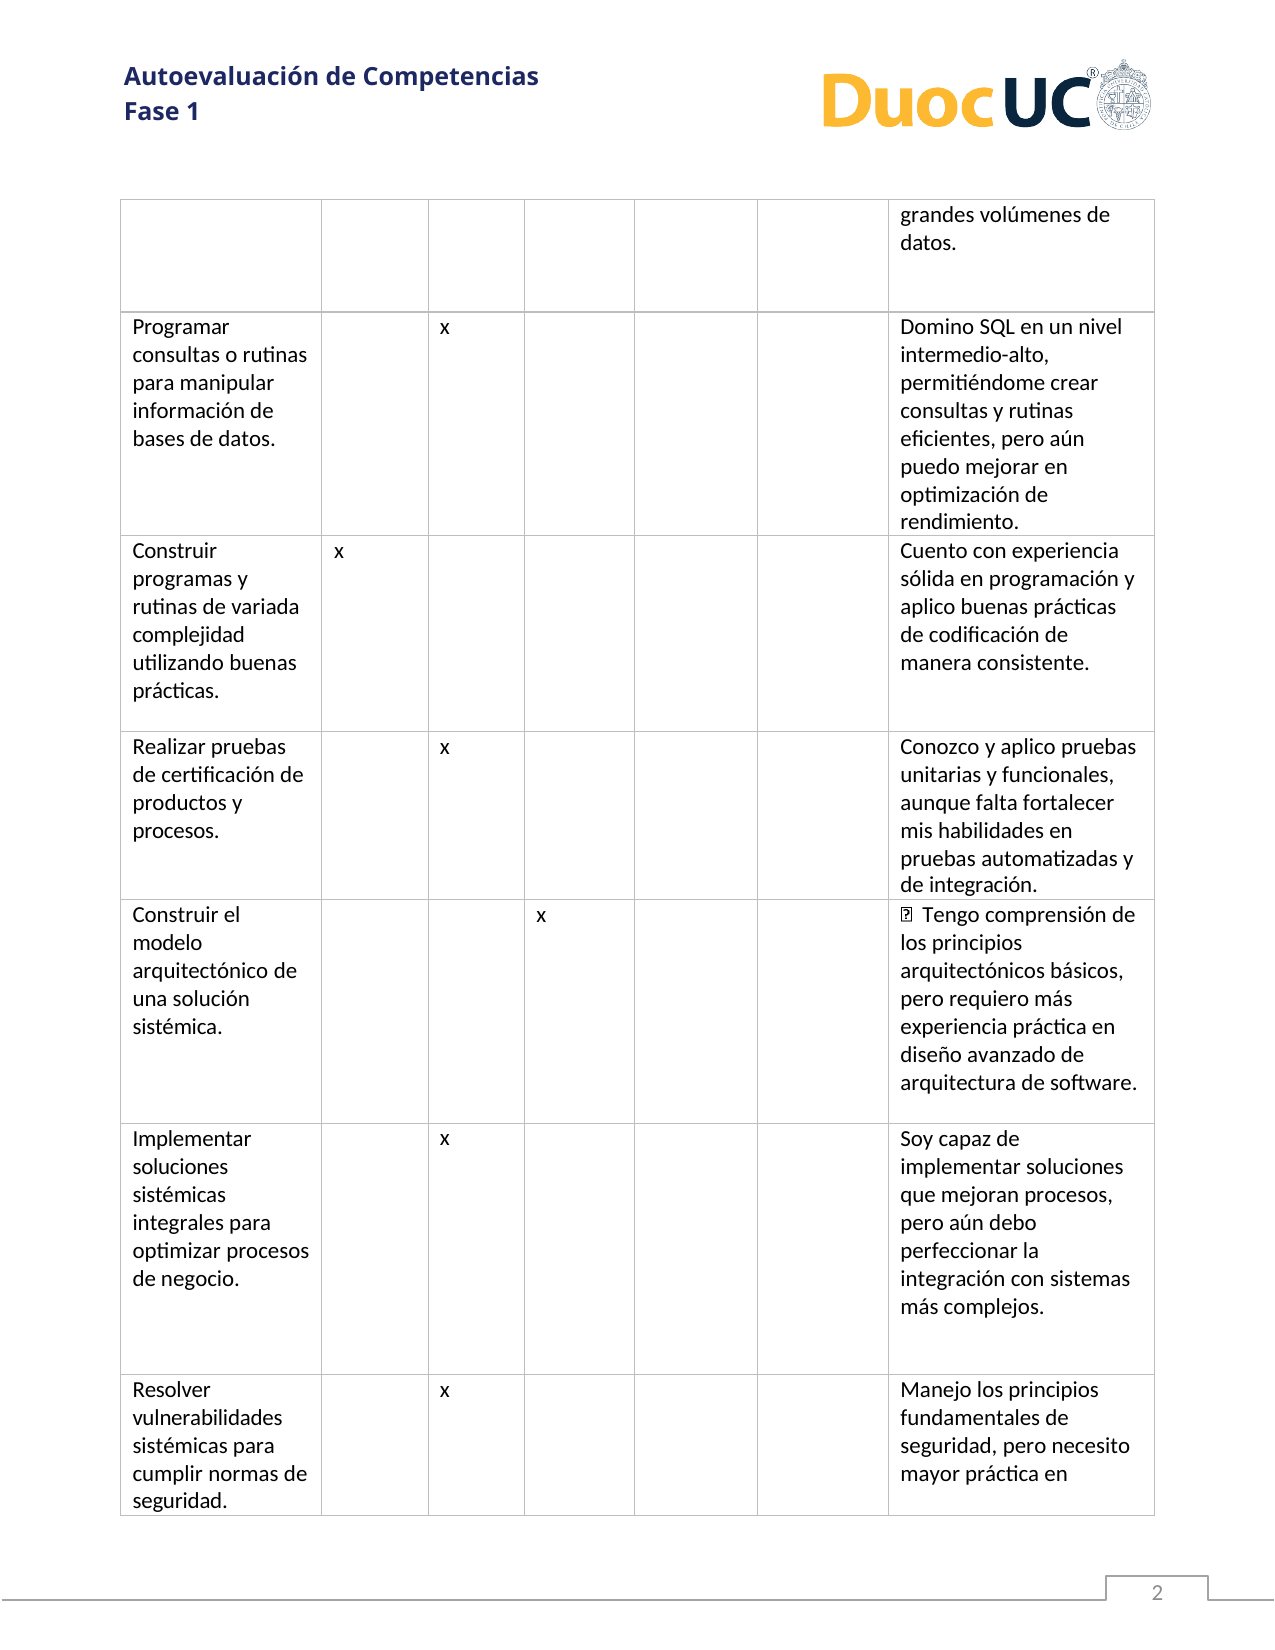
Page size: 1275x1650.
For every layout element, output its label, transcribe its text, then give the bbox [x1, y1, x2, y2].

table_cell [635, 313, 757, 535]
table_cell [322, 900, 428, 1123]
table_cell [525, 1124, 634, 1374]
table_cell Construir programas y rutinas de variada complejidad utilizando buenas prácticas. [121, 536, 321, 731]
table_cell [525, 732, 634, 899]
table_cell [635, 536, 757, 731]
table_cell [758, 1375, 888, 1514]
table_cell [322, 1124, 428, 1374]
table_cell [429, 900, 524, 1123]
table_cell Domino SQL en un nivel intermedio-alto, permitiéndome crear consultas y rutinas eficientes, pero aún puedo mejorar en optimización de rendimiento. [889, 313, 1154, 535]
table_cell [429, 536, 524, 731]
picture [823, 59, 1151, 130]
table_cell [322, 1375, 428, 1514]
table_cell [635, 1124, 757, 1374]
table_cell x [429, 313, 524, 535]
table_cell Soy capaz de implementar soluciones que mejoran procesos, pero aún debo perfeccionar la integración con sistemas más complejos. [889, 1124, 1154, 1374]
table_cell [322, 732, 428, 899]
table_cell [525, 1375, 634, 1514]
table_cell x [429, 732, 524, 899]
picture [900, 899, 924, 928]
table_cell x [525, 900, 634, 1123]
table_header [758, 200, 888, 311]
table_cell Manejo los principios fundamentales de seguridad, pero necesito mayor práctica en [889, 1375, 1154, 1514]
table_header [429, 200, 524, 311]
table_cell [322, 313, 428, 535]
table_cell [758, 900, 888, 1123]
table_cell Resolver vulnerabilidades sistémicas para cumplir normas de seguridad. [121, 1375, 321, 1514]
table_cell [758, 732, 888, 899]
table_header [121, 200, 321, 311]
table_cell [635, 1375, 757, 1514]
table_cell x [429, 1375, 524, 1514]
table_cell Programar consultas o rutinas para manipular información de bases de datos. [121, 313, 321, 535]
table_header [525, 200, 634, 311]
table_cell Realizar pruebas de certificación de productos y procesos. [121, 732, 321, 899]
table_cell x [322, 536, 428, 731]
table_cell [525, 536, 634, 731]
table_cell Tengo comprensión de los principios arquitectónicos básicos, pero requiero más experiencia práctica en diseño avanzado de arquitectura de software. [889, 900, 1154, 1123]
table_cell x [429, 1124, 524, 1374]
table_cell [525, 313, 634, 535]
table_header [322, 200, 428, 311]
table_header grandes volúmenes de datos. [889, 200, 1154, 311]
table_cell Construir el modelo arquitectónico de una solución sistémica. [121, 900, 321, 1123]
table_cell [635, 732, 757, 899]
table_cell [635, 900, 757, 1123]
table_cell Cuento con experiencia sólida en programación y aplico buenas prácticas de codificación de manera consistente. [889, 536, 1154, 731]
table_cell Implementar soluciones sistémicas integrales para optimizar procesos de negocio. [121, 1124, 321, 1374]
table_cell [758, 536, 888, 731]
table_cell [758, 313, 888, 535]
table_header [635, 200, 757, 311]
table_cell [758, 1124, 888, 1374]
table_cell Conozco y aplico pruebas unitarias y funcionales, aunque falta fortalecer mis habilidades en pruebas automatizadas y de integración. [889, 732, 1154, 899]
